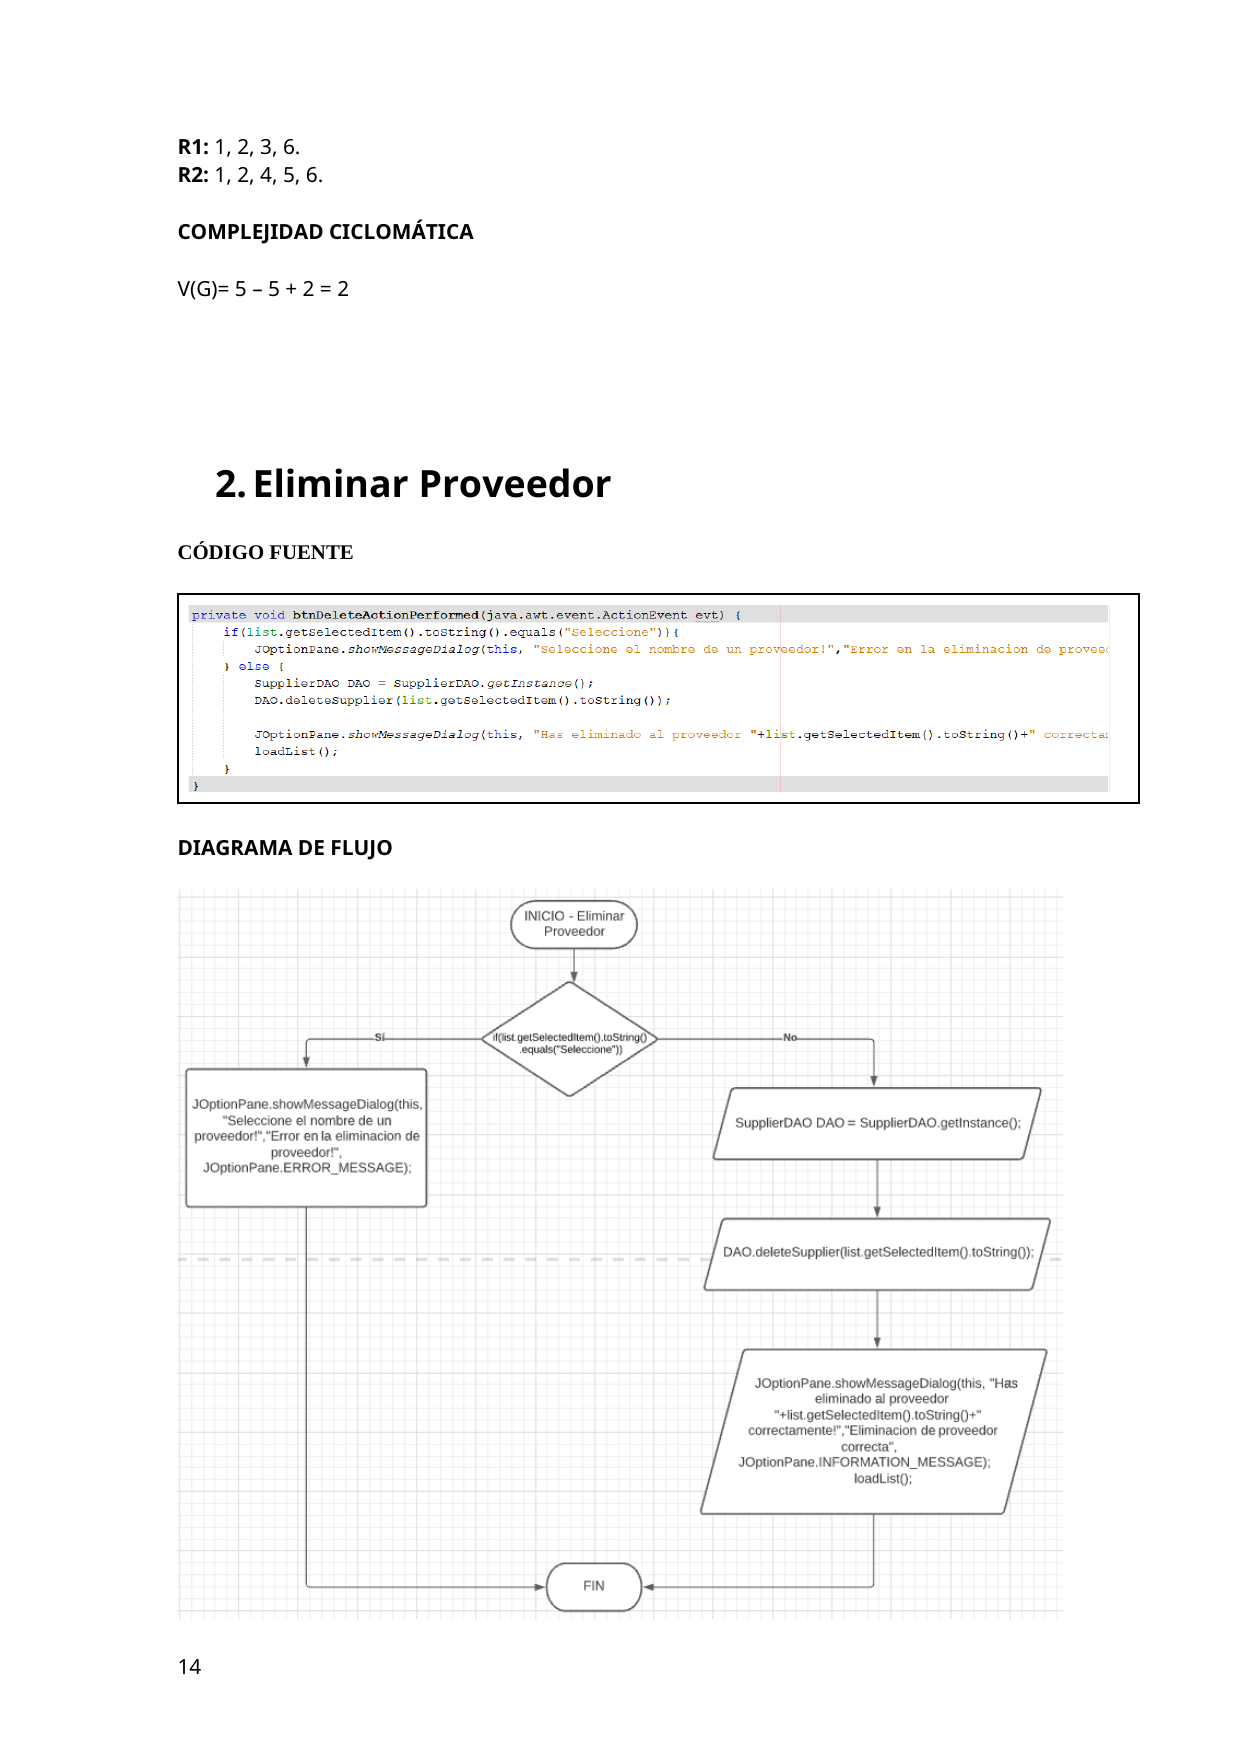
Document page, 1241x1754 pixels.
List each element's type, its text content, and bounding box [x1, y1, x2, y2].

text R2: 1, 2, 4, 5, 6. [177, 160, 1063, 189]
text CÓDIGO FUENTE [177, 540, 1063, 564]
table_header [179, 595, 1138, 802]
text V(G)= 5 – 5 + 2 = 2 [177, 274, 1063, 302]
text R1: 1, 2, 3, 6. [177, 132, 1063, 160]
picture [188, 605, 1110, 792]
text COMPLEJIDAD CICLOMÁTICA [177, 217, 1063, 246]
subtitle Eliminar Proveedor [215, 457, 1063, 508]
picture [177, 889, 1063, 1619]
text DIAGRAMA DE FLUJO [177, 833, 1063, 861]
